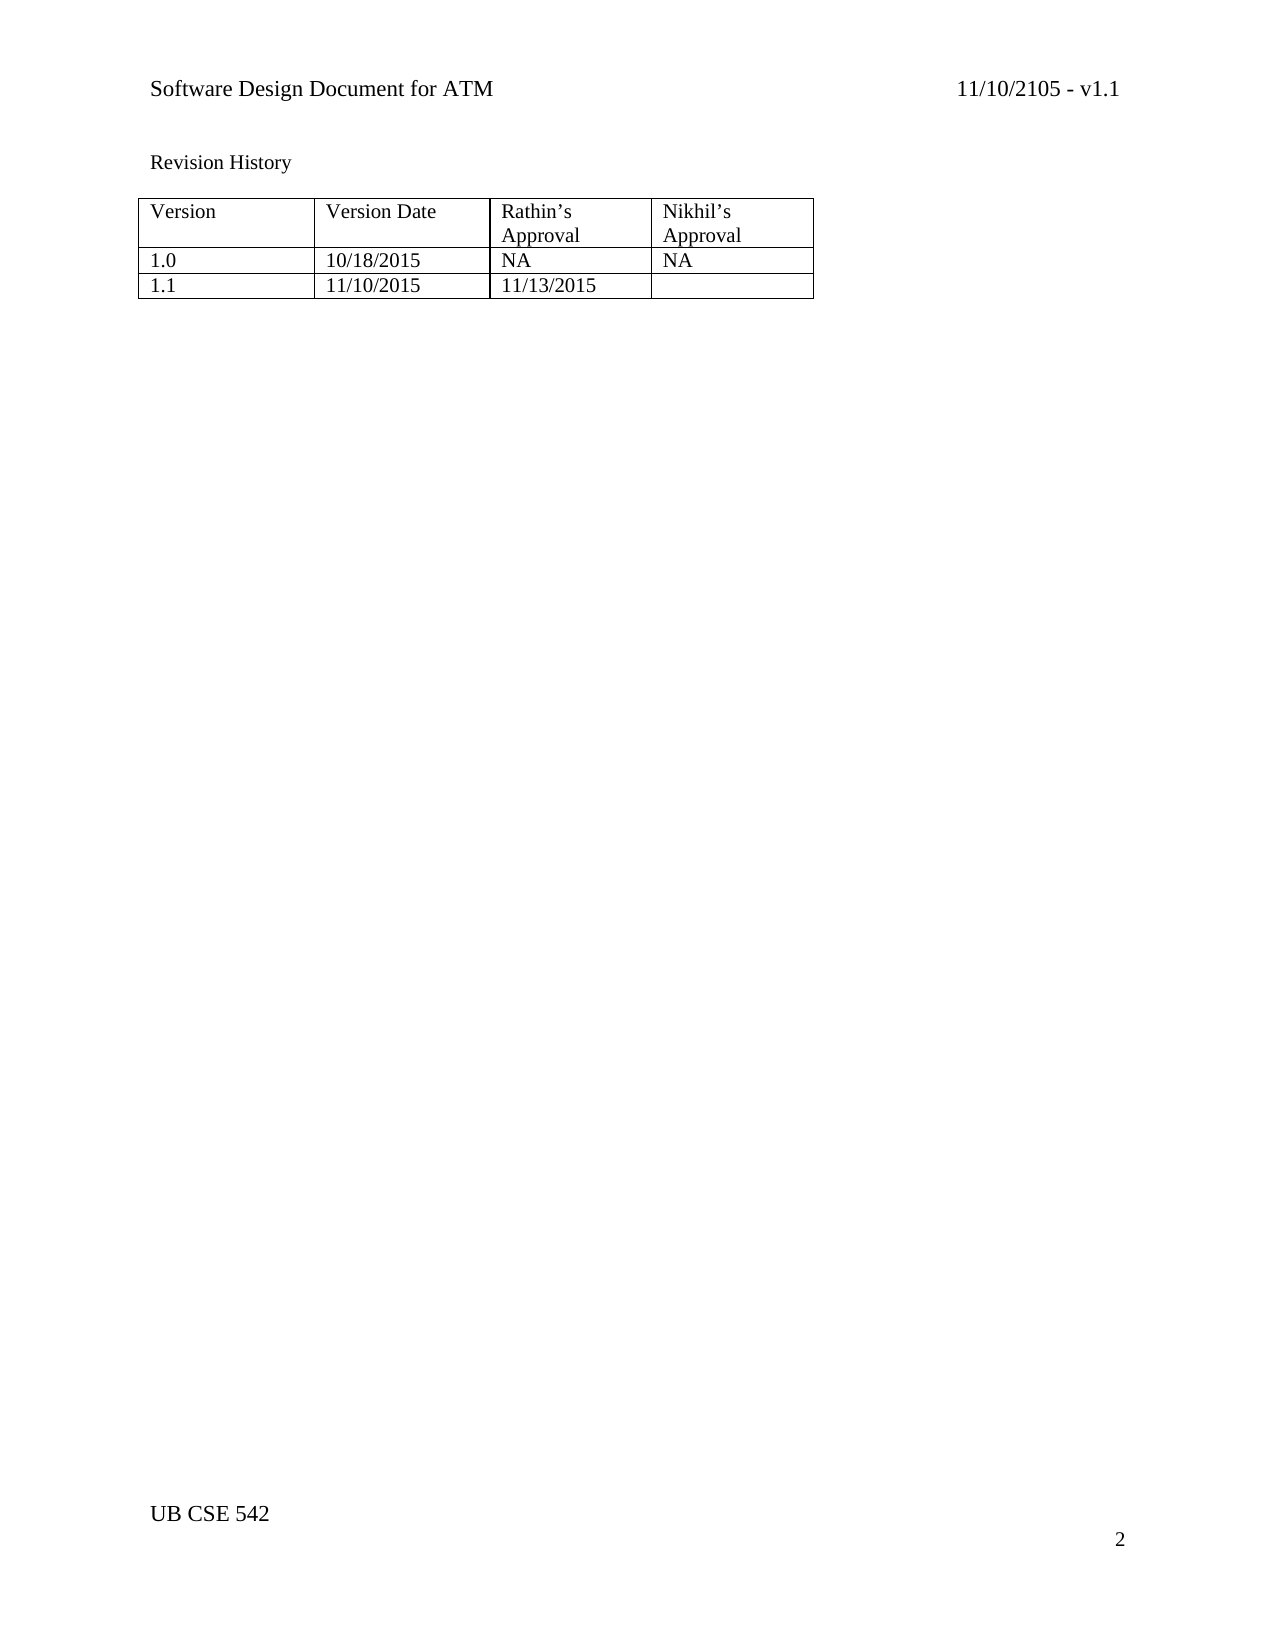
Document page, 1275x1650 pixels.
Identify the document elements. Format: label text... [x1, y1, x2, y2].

table_cell 1.0 [139, 248, 314, 272]
table_header Nikhil’s Approval [652, 199, 813, 247]
table_cell 10/18/2015 [315, 248, 489, 272]
table_cell 11/13/2015 [491, 274, 651, 297]
table_cell NA [491, 248, 651, 272]
table_cell NA [652, 248, 813, 272]
table_header Version Date [315, 199, 489, 247]
table_header Version [139, 199, 314, 247]
table_cell [652, 274, 813, 297]
table_cell 11/10/2015 [315, 274, 489, 297]
text Revision History [150, 150, 1125, 174]
table_cell 1.1 [139, 274, 314, 297]
table_header Rathin’s Approval [491, 199, 651, 247]
